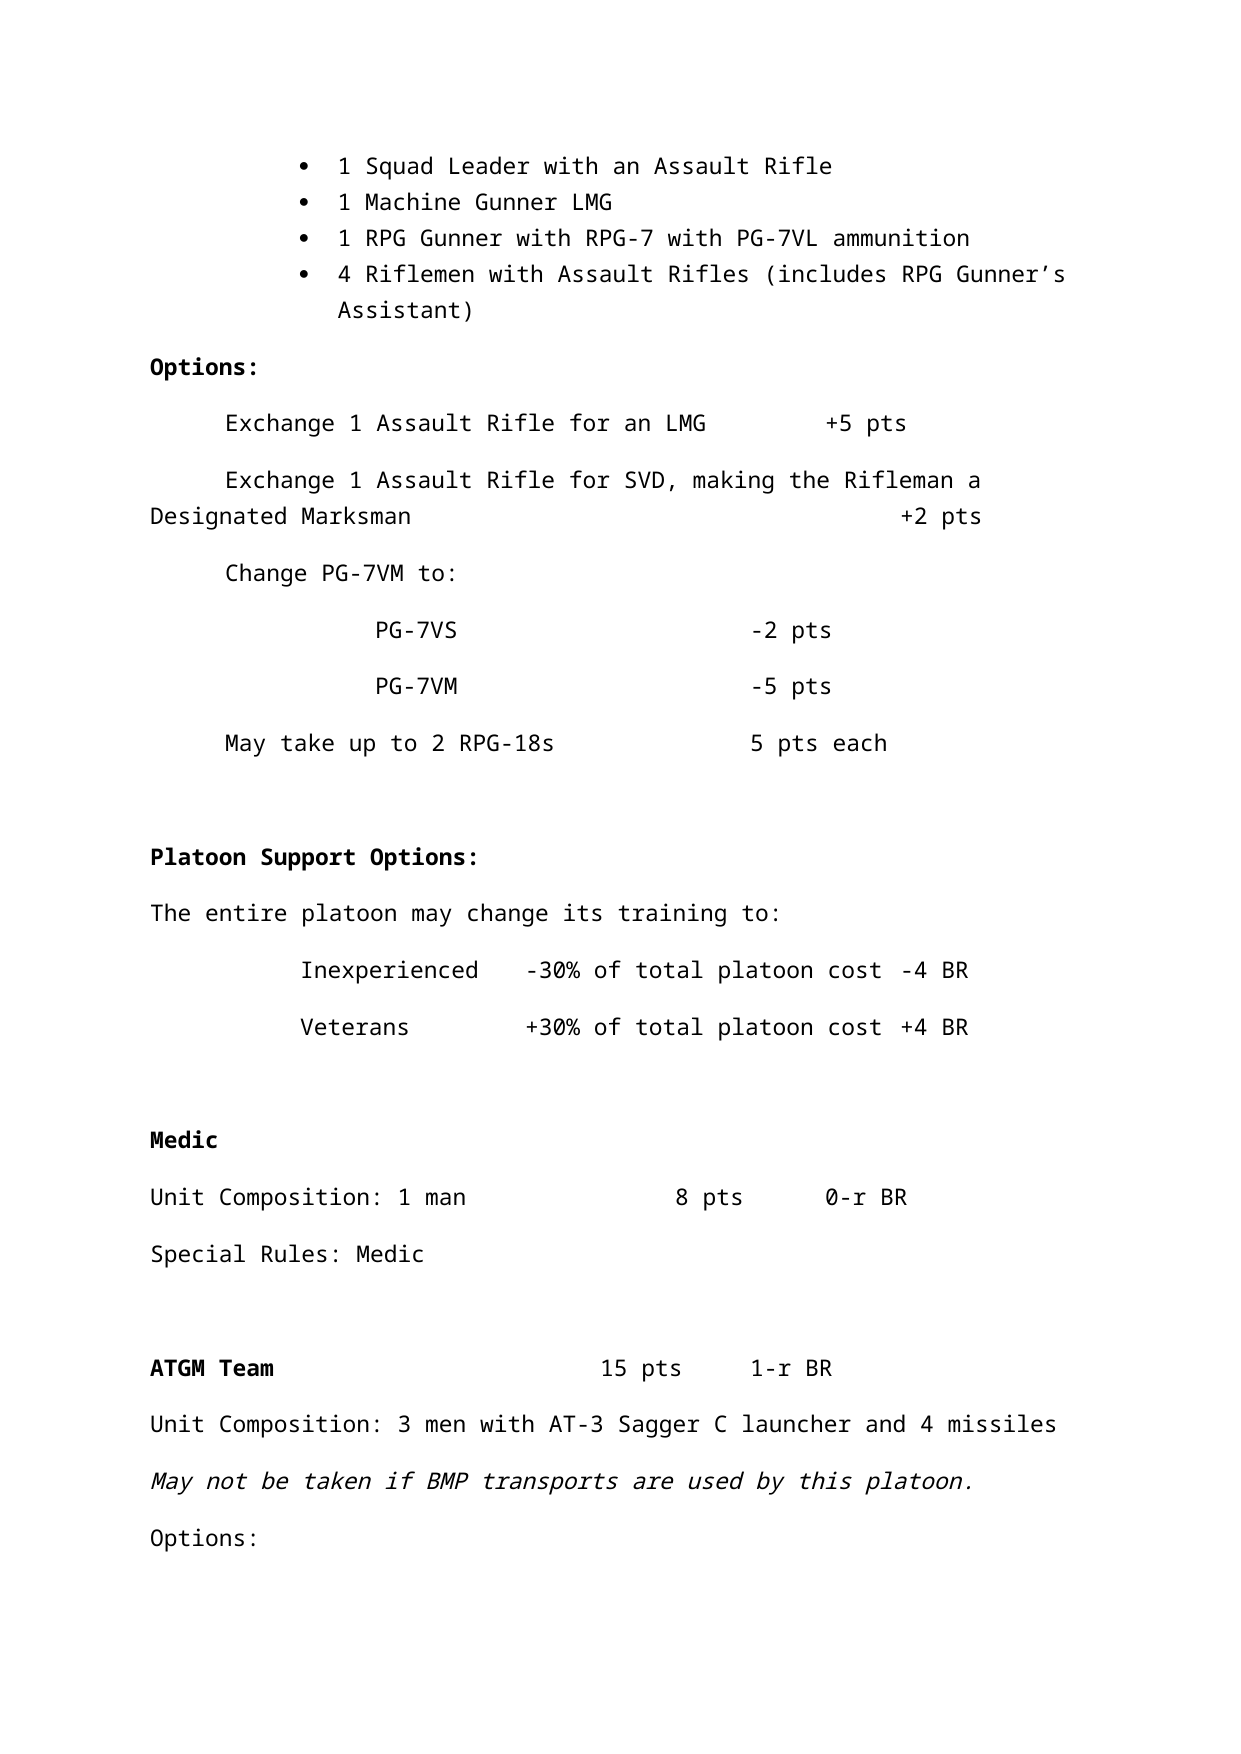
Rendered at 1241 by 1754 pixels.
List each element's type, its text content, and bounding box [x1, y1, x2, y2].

list 1 Squad Leader with an Assault Rifle [300, 150, 1090, 181]
text Special Rules: Medic [150, 1238, 1090, 1269]
text Unit Composition: 3 men with AT-3 Sagger C launcher and 4 missiles [150, 1408, 1090, 1439]
text Veterans +30% of total platoon cost +4 BR [225, 1011, 1090, 1042]
list 1 Machine Gunner LMG [300, 186, 1090, 217]
text Unit Composition: 1 man 8 pts 0-r BR [150, 1181, 1090, 1212]
text May take up to 2 RPG-18s 5 pts each [150, 727, 1090, 758]
text ATGM Team 15 pts 1-r BR [150, 1352, 1090, 1383]
text Options: [150, 351, 1090, 382]
text Exchange 1 Assault Rifle for an LMG +5 pts [150, 407, 1090, 438]
text Inexperienced -30% of total platoon cost -4 BR [150, 954, 1090, 985]
list 4 Riflemen with Assault Rifles (includes RPG Gunner’s Assistant) [300, 258, 1090, 325]
text May not be taken if BMP transports are used by this platoon. [150, 1465, 1090, 1496]
text The entire platoon may change its training to: [150, 897, 1090, 929]
text Platoon Support Options: [150, 841, 1090, 872]
text Exchange 1 Assault Rifle for SVD, making the Rifleman a Designated Marksman +2 pts [150, 464, 1090, 531]
text Change PG-7VM to: [150, 557, 1090, 588]
list 1 RPG Gunner with RPG-7 with PG-7VL ammunition [300, 222, 1090, 253]
text Medic [150, 1124, 1090, 1156]
text Options: [150, 1522, 1090, 1553]
text PG-7VM -5 pts [300, 670, 1090, 702]
text PG-7VS -2 pts [300, 613, 1090, 645]
